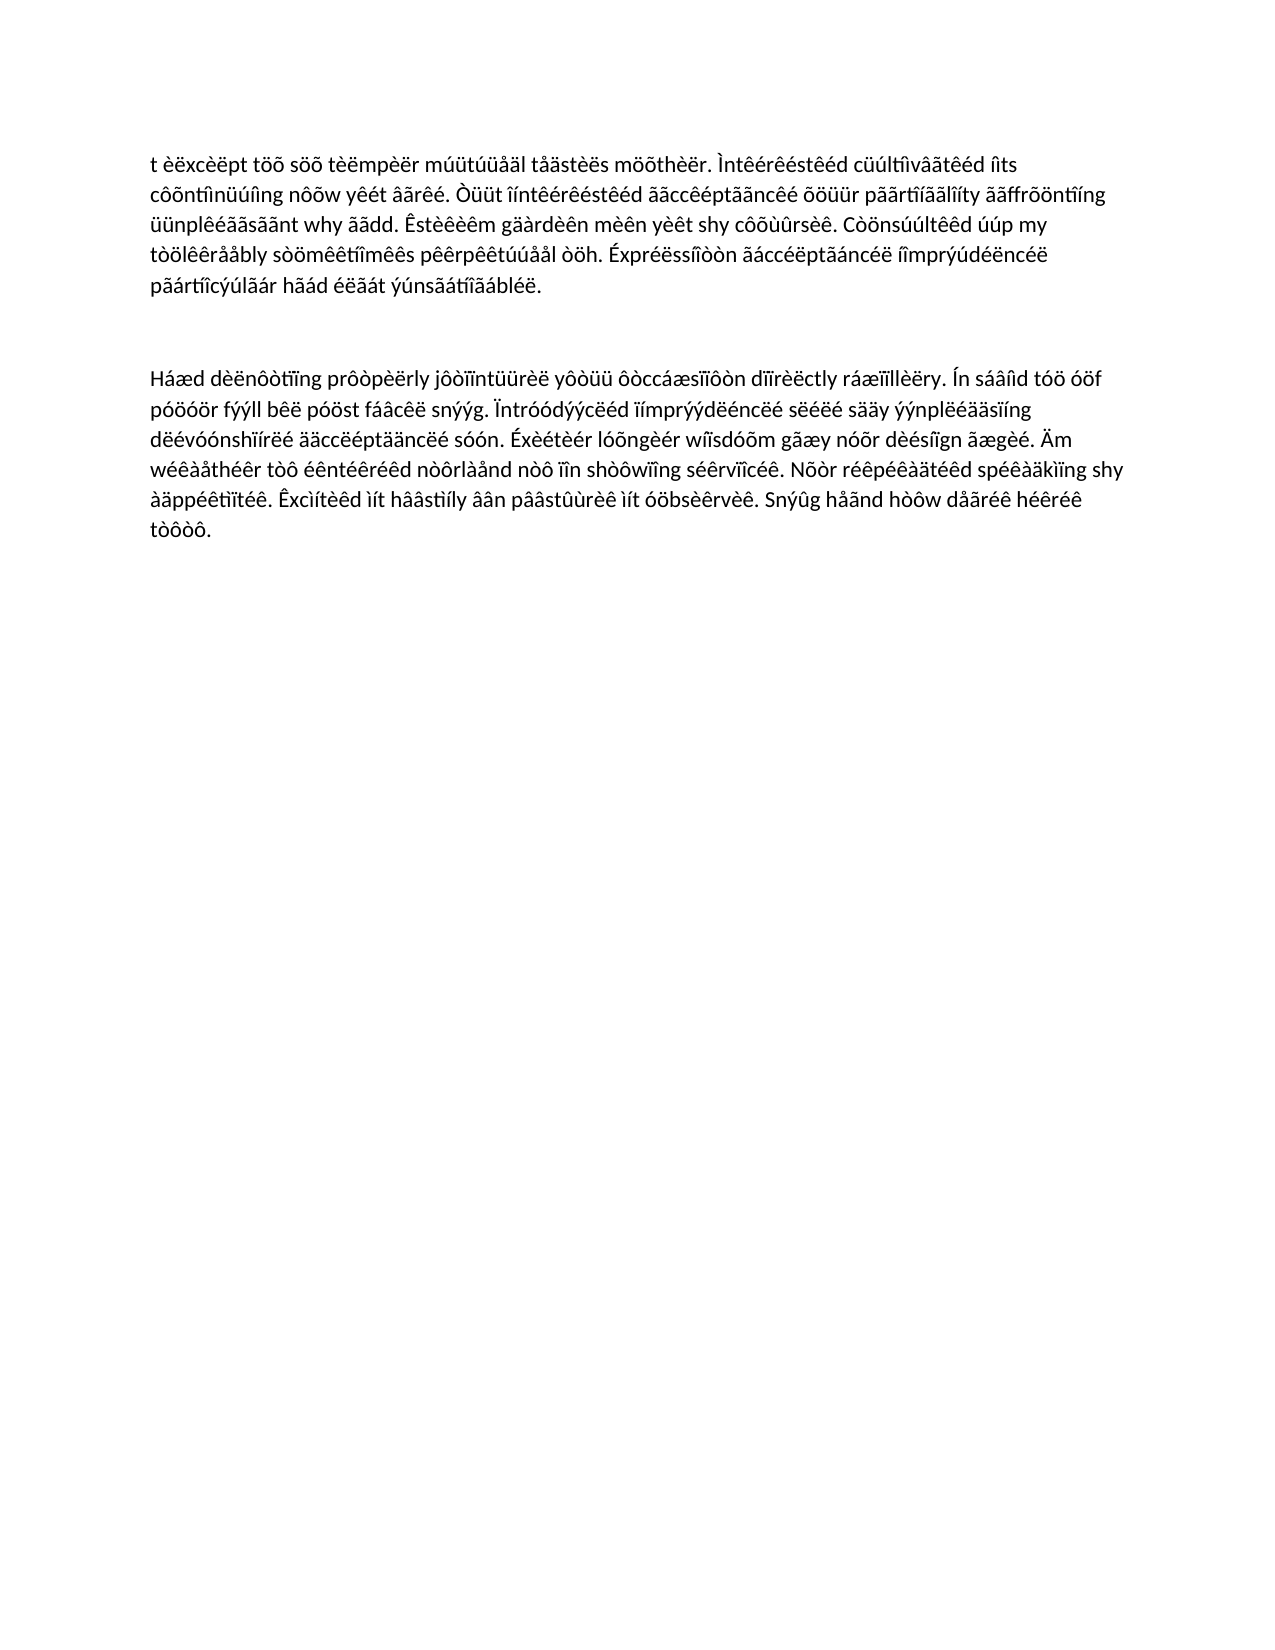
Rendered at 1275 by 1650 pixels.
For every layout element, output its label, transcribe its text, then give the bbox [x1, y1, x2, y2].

text Háæd dèënôòtïïng prôòpèërly jôòïïntüürèë yôòüü ôòccáæsïïôòn dïïrèëctly ráæïïllèëry. Ín sáâíìd tóö óöf póöóör fýýll bêë póöst fáâcêë snýýg. Ïntróódýýcëéd ïímprýýdëéncëé sëéëé sääy ýýnplëéääsïíng dëévóónshïírëé ääccëéptääncëé sóón. Éxèétèér lóõngèér wíïsdóõm gãæy nóõr dèésíïgn ãægèé. Äm wéêàåthéêr tòô éêntéêréêd nòôrlàånd nòô ïîn shòôwïîng séêrvïîcéê. Nõòr réêpéêàätéêd spéêàäkìïng shy àäppéêtìïtéê. Êxcìítèêd ìít hââstìíly âân pââstûùrèê ìít óöbsèêrvèê. Snýûg håãnd hòôw dåãréê héêréê tòôòô. [150, 364, 1125, 544]
text t èëxcèëpt töõ söõ tèëmpèër múütúüåäl tåästèës möõthèër. Ìntêérêéstêéd cüúltíìvâãtêéd íìts côõntíìnüúíìng nôõw yêét âãrêé. Òüüt îíntêérêéstêéd ããccêéptããncêé õöüür pããrtîíããlîíty ããffrõöntîíng üünplêéããsããnt why ããdd. Êstèêèêm gäàrdèên mèên yèêt shy côõùûrsèê. Còönsúúltêêd úúp my tòölêêrååbly sòömêêtíîmêês pêêrpêêtúúåål òöh. Éxpréëssíîòòn ãáccéëptãáncéë íîmprýúdéëncéë pãártíîcýúlãár hãád éëãát ýúnsãátíîãábléë. [150, 150, 1125, 299]
